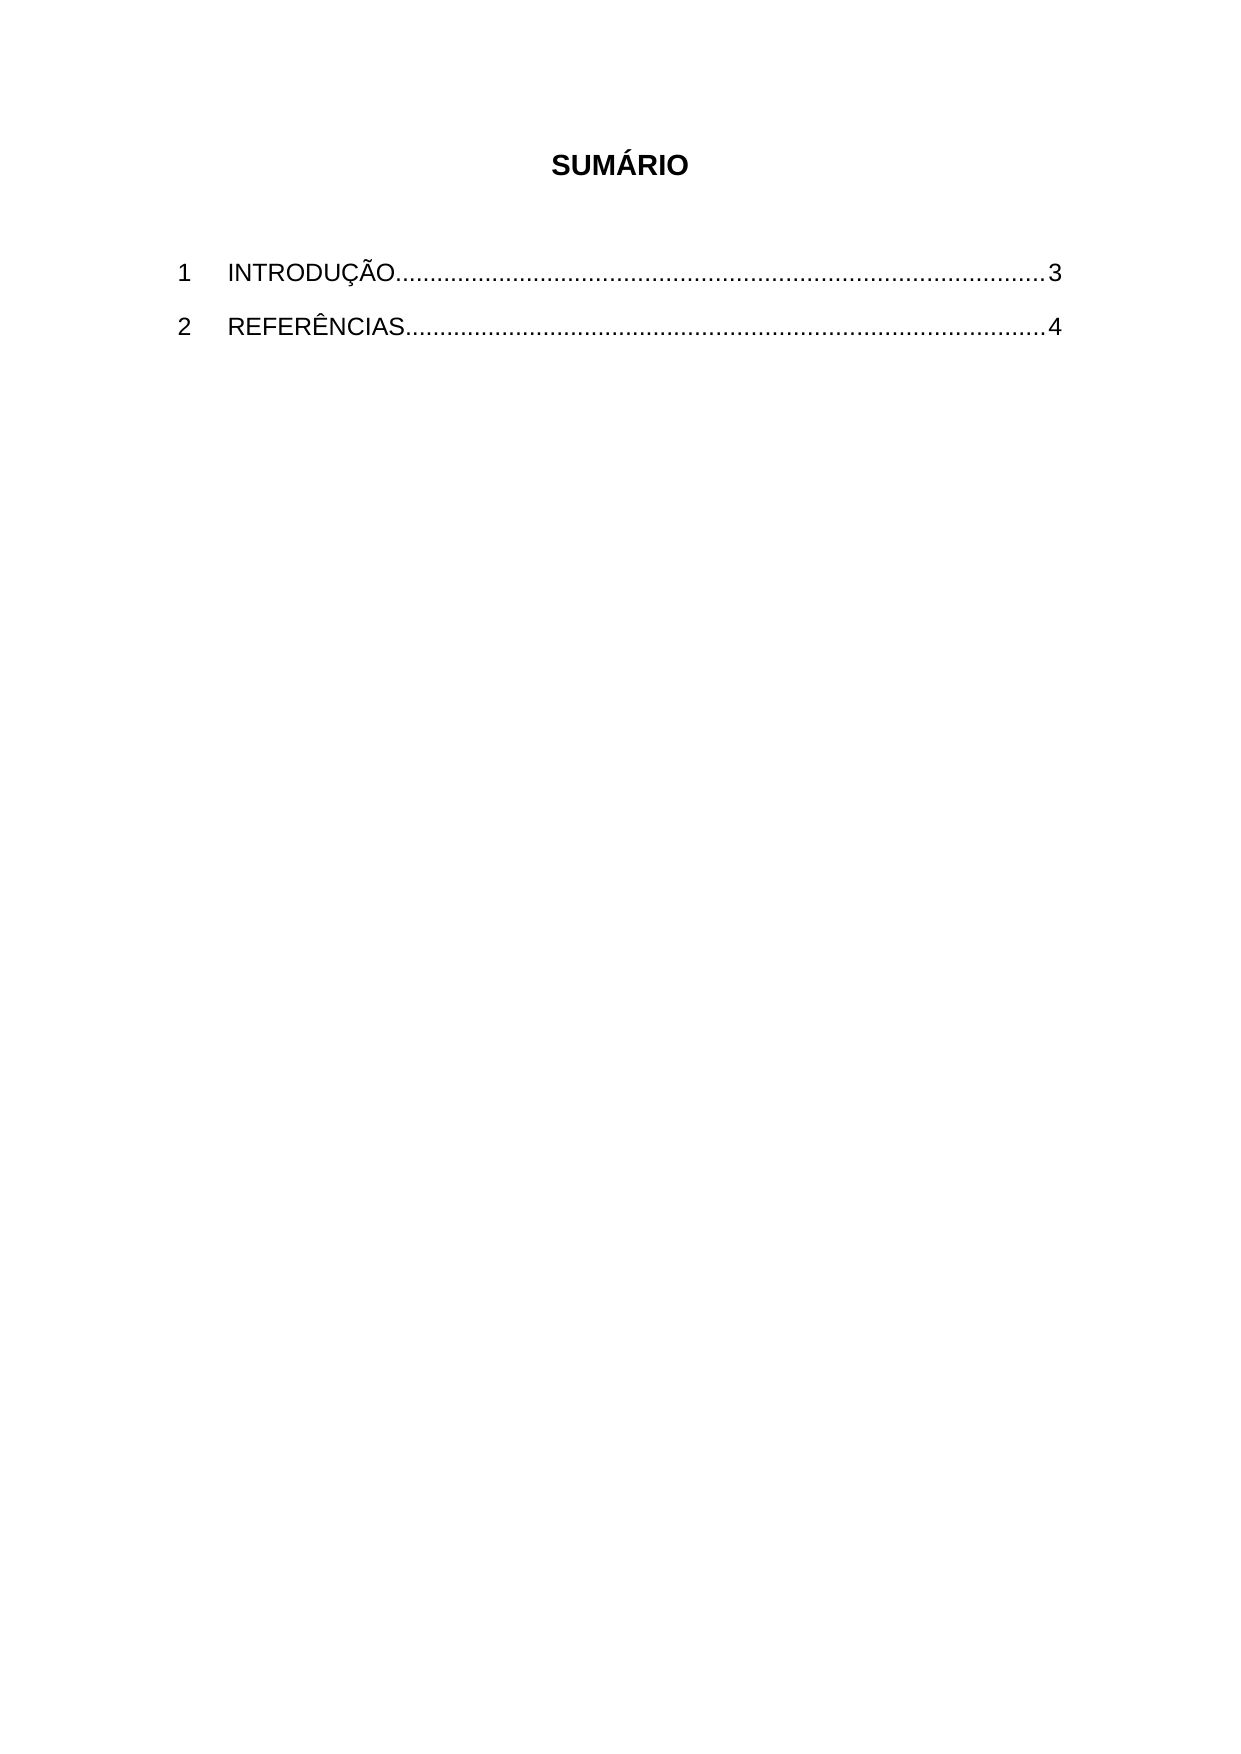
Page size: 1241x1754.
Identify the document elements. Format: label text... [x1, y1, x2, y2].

text SUMÁRIO [177, 148, 1063, 181]
